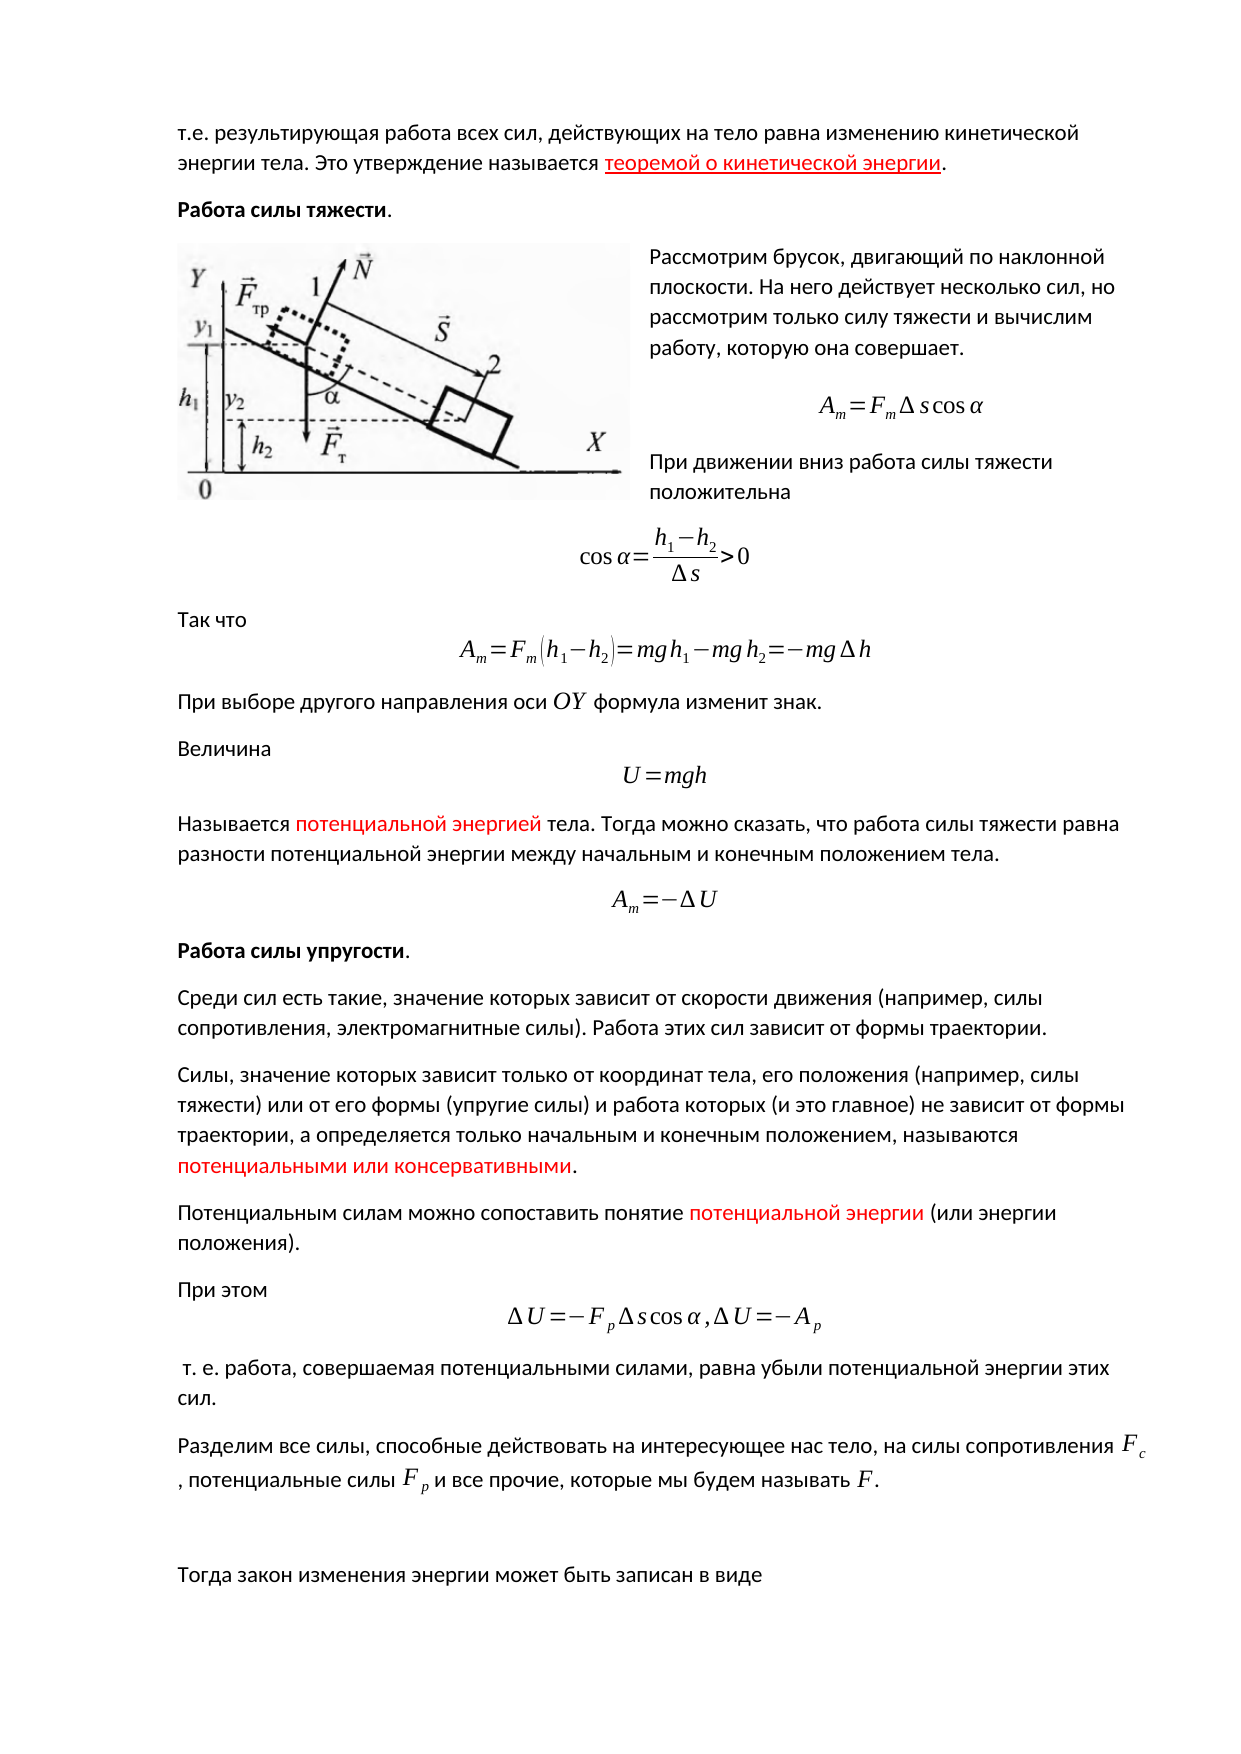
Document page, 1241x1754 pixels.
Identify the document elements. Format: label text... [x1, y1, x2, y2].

text Силы, значение которых зависит только от координат тела, его положения (например, силы тяжести) или от его формы (упругие силы) и работа которых (и это главное) не зависит от формы траектории, а определяется только начальным и конечным положением, называются потенциальными или консервативными. [177, 1060, 1152, 1179]
text При движении вниз работа силы тяжести положительна [177, 447, 1152, 505]
text Работа силы тяжести. [177, 195, 1152, 223]
text т.е. результирующая работа всех сил, действующих на тело равна изменению кинетической энергии тела. Это утверждение называется теоремой о кинетической энергии. [177, 118, 1152, 176]
text Потенциальным силам можно сопоставить понятие потенциальной энергии (или энергии положения). [177, 1198, 1152, 1256]
text Разделим все силы, способные действовать на интересующее нас тело, на силы сопротивления , потенциальные силы и все прочие, которые мы будем называть . [177, 1430, 1152, 1495]
text При выборе другого направления оси формула изменит знак. [177, 687, 1152, 715]
text Работа силы упругости. [177, 936, 1152, 964]
text Величина [177, 734, 1152, 762]
picture [177, 243, 631, 500]
text Рассмотрим брусок, двигающий по наклонной плоскости. На него действует несколько сил, но рассмотрим только силу тяжести и вычислим работу, которую она совершает. [177, 242, 1152, 361]
text Так что [177, 606, 1152, 633]
text Среди сил есть такие, значение которых зависит от скорости движения (например, силы сопротивления, электромагнитные силы). Работа этих сил зависит от формы траектории. [177, 983, 1152, 1041]
text т. е. работа, совершаемая потенциальными силами, равна убыли потенциальной энергии этих сил. [177, 1353, 1152, 1411]
text Называется потенциальной энергией тела. Тогда можно сказать, что работа силы тяжести равна разности потенциальной энергии между начальным и конечным положением тела. [177, 809, 1152, 867]
text Тогда закон изменения энергии может быть записан в виде [177, 1561, 1152, 1589]
text При этом [177, 1275, 1152, 1303]
